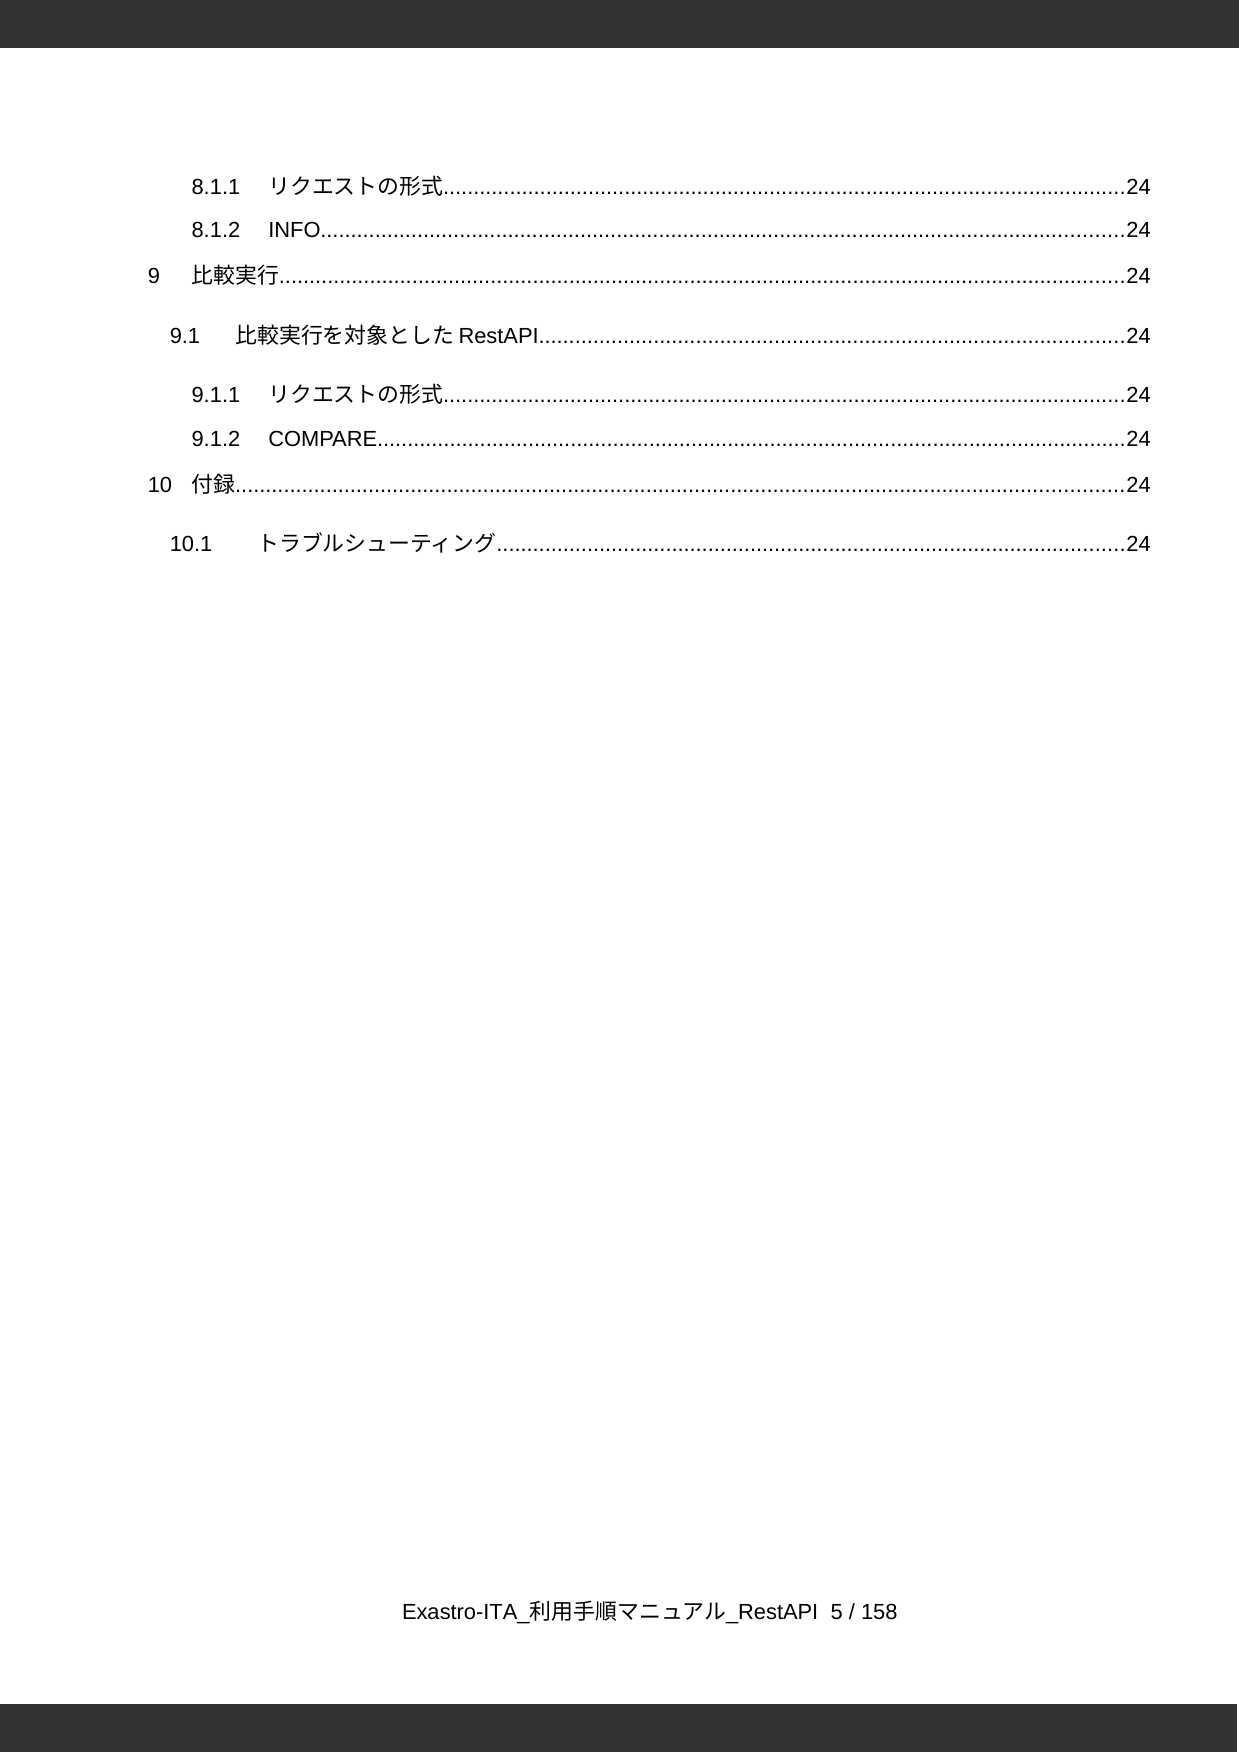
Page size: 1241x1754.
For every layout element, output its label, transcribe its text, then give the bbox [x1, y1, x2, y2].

text 8.1.1 リクエストの形式 24 [191, 155, 1152, 214]
text 10.1 トラブルシューティング 24 [169, 512, 1152, 572]
text 9.1.1 リクエストの形式 24 [191, 363, 1152, 423]
picture [0, 1704, 1237, 1752]
picture [0, 0, 1239, 48]
text 9.1.2 COMPARE 24 [191, 423, 1152, 453]
text 8.1.2 INFO 24 [191, 214, 1152, 244]
text 9 比較実行 24 [148, 244, 1152, 304]
text 10 付録 24 [148, 453, 1152, 512]
text 9.1 比較実行を対象としたRestAPI 24 [169, 304, 1152, 363]
